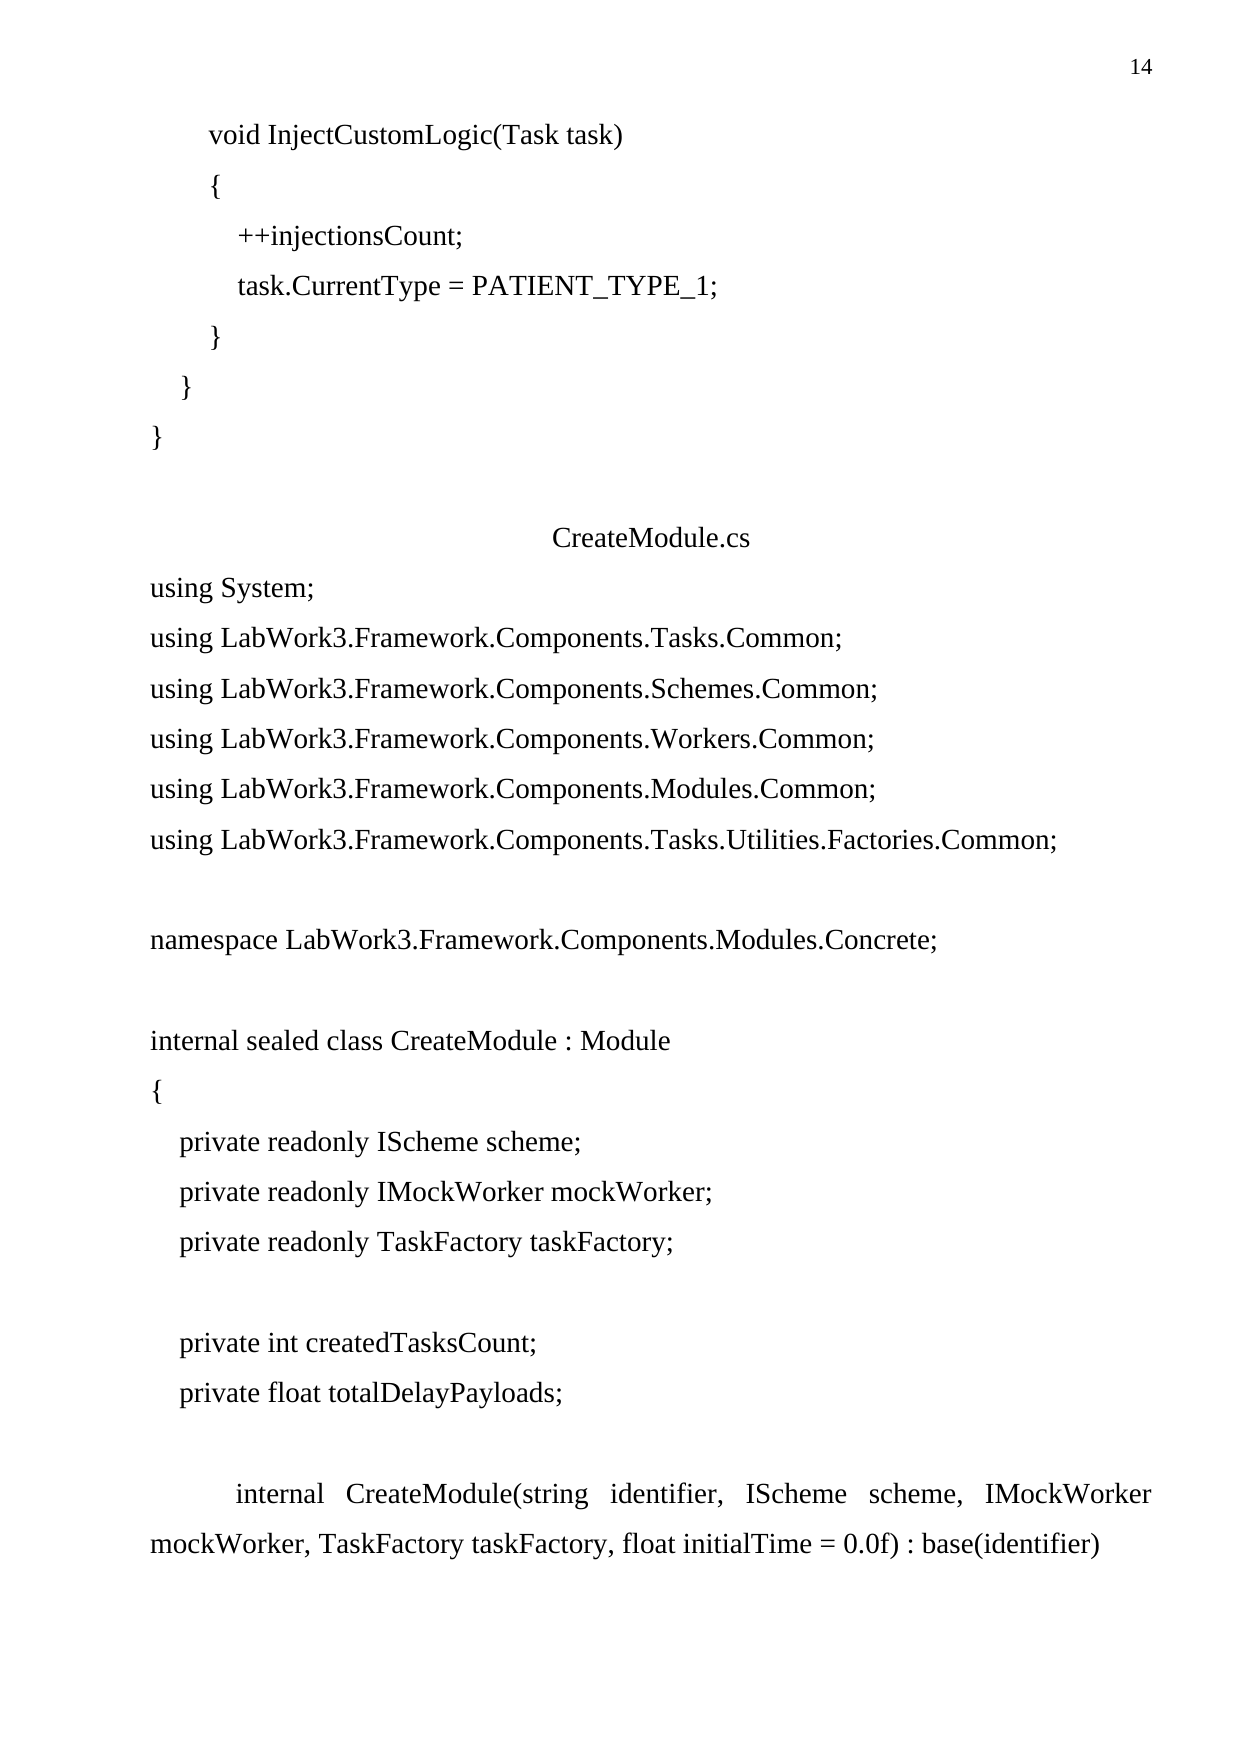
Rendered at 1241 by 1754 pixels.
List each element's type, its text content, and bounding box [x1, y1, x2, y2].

text task.CurrentType = PATIENT_TYPE_1; [150, 268, 1152, 302]
text private readonly IScheme scheme; [150, 1124, 1152, 1157]
text { [150, 168, 1152, 201]
text } [150, 319, 1152, 352]
text ++injectionsCount; [150, 218, 1152, 252]
text void InjectCustomLogic(Task task) [150, 117, 1152, 151]
text namespace LabWork3.Framework.Components.Modules.Concrete; [150, 922, 1152, 956]
text private float totalDelayPayloads; [150, 1375, 1152, 1409]
text using LabWork3.Framework.Components.Tasks.Common; [150, 621, 1152, 654]
text using LabWork3.Framework.Components.Workers.Common; [150, 721, 1152, 755]
text { [150, 1073, 1152, 1107]
text using LabWork3.Framework.Components.Tasks.Utilities.Factories.Common; [150, 822, 1152, 855]
text private readonly IMockWorker mockWorker; [150, 1174, 1152, 1207]
text private readonly TaskFactory taskFactory; [150, 1224, 1152, 1258]
text using LabWork3.Framework.Components.Modules.Common; [150, 771, 1152, 805]
text } [150, 419, 1152, 453]
text } [150, 369, 1152, 402]
text internal CreateModule(string identifier, IScheme scheme, IMockWorker mockWorker, TaskFactory taskFactory, float initialTime = 0.0f) : base(identifier) [150, 1476, 1152, 1560]
text private int createdTasksCount; [150, 1325, 1152, 1358]
text using LabWork3.Framework.Components.Schemes.Common; [150, 671, 1152, 704]
text CreateModule.cs [150, 520, 1152, 553]
text internal sealed class CreateModule : Module [150, 1023, 1152, 1057]
text using System; [150, 570, 1152, 604]
